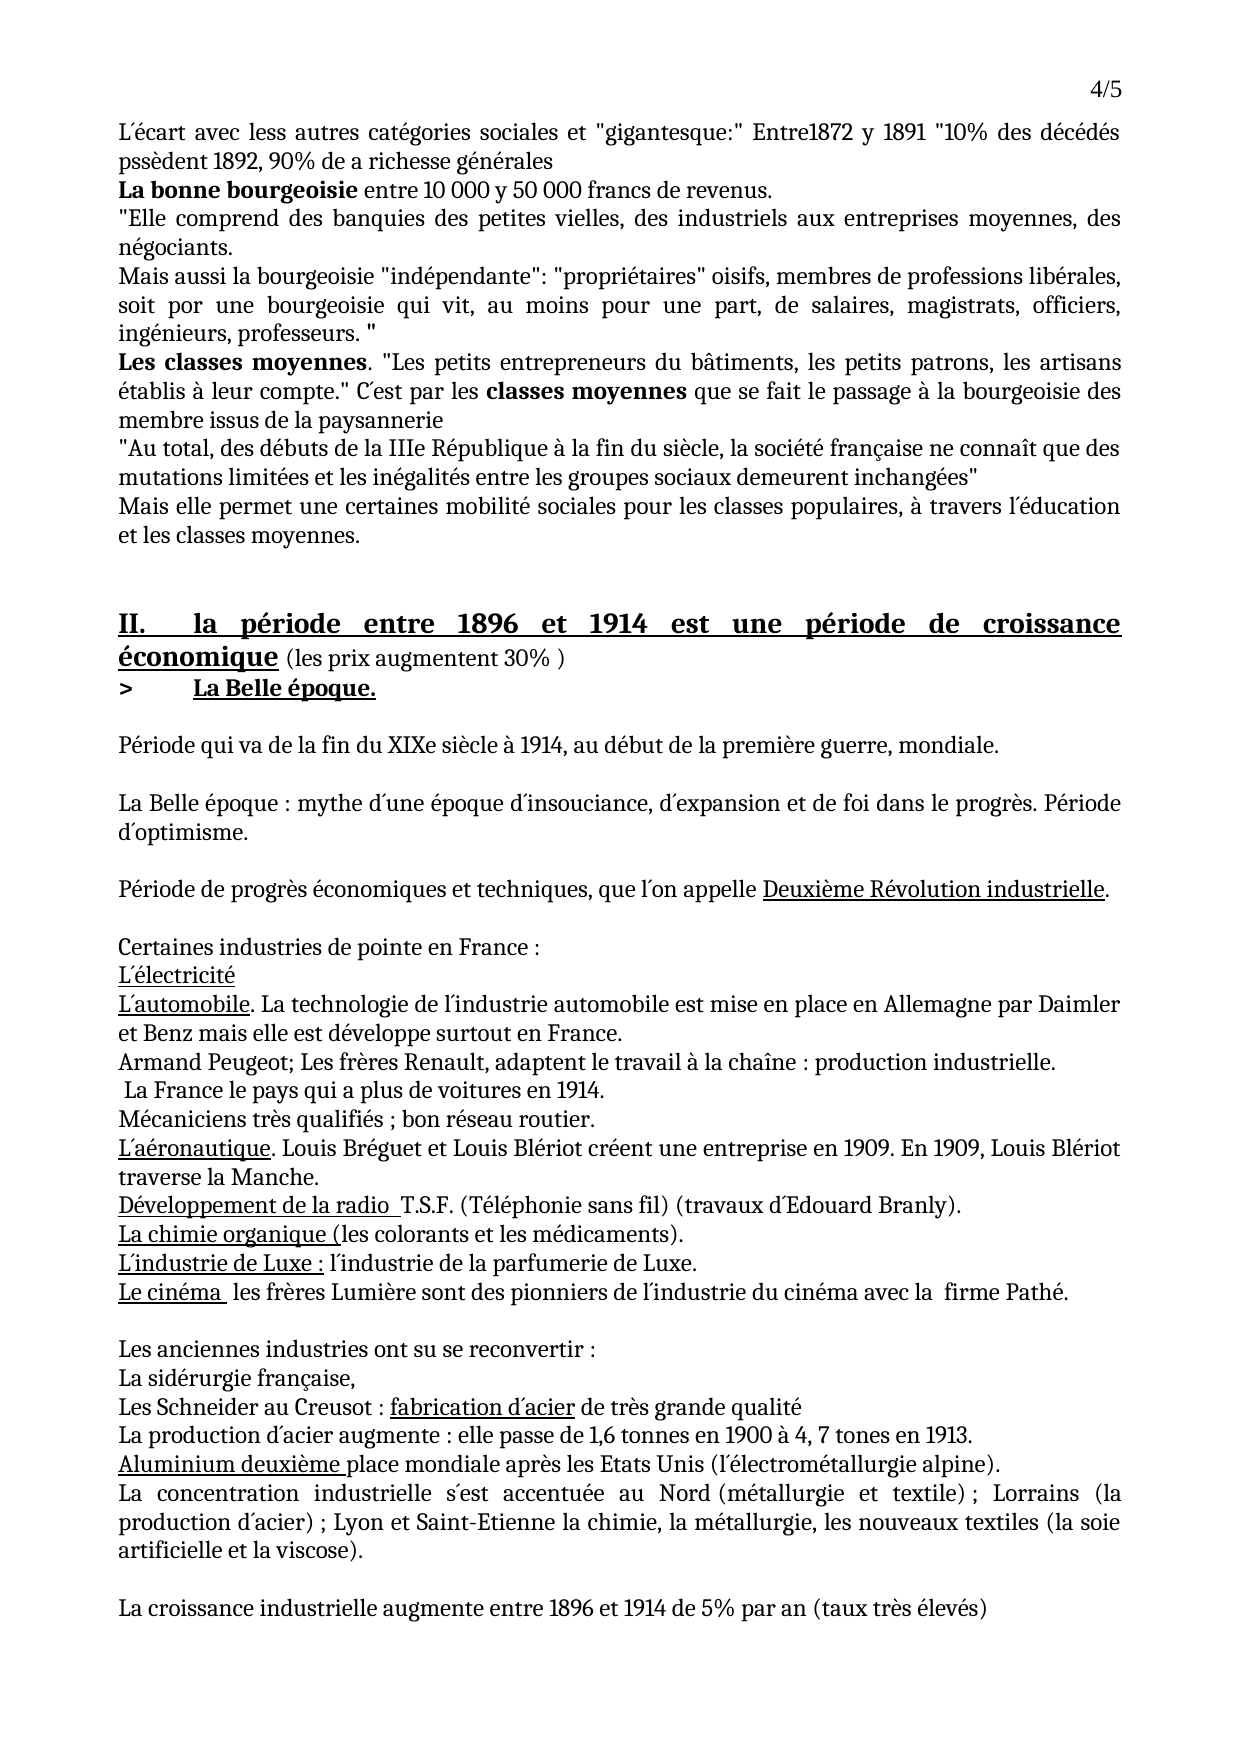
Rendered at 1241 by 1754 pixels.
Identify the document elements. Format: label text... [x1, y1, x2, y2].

text II. la période entre 1896 et 1914 est une période de croissance économique (les prix augmentent 30% ) [118, 637, 1122, 674]
text Le cinéma les frères Lumière sont des pionniers de l´industrie du cinéma avec la firme Pathé. [118, 1278, 1122, 1306]
text Mécaniciens très qualifiés ; bon réseau routier. [118, 1105, 1122, 1134]
text L´écart avec less autres catégories sociales et "gigantesque:" Entre1872 y 1891 "10% des décédés pssèdent 1892, 90% de a richesse générales [118, 118, 1122, 176]
text "Elle comprend des banquies des petites vielles, des industriels aux entreprises moyennes, des négociants. [118, 204, 1122, 262]
text "Au total, des débuts de la IIIe République à la fin du siècle, la société française ne connaît que des mutations limitées et les inégalités entre les groupes sociaux demeurent inchangées" [118, 434, 1122, 492]
text La Belle époque : mythe d´une époque d´insouciance, d´expansion et de foi dans le progrès. Période d´optimisme. [118, 789, 1122, 846]
text Les Schneider au Creusot : fabrication d´acier de très grande qualité [118, 1393, 1122, 1421]
text La France le pays qui a plus de voitures en 1914. [118, 1076, 1122, 1105]
text II. la période entre 1896 et 1914 est une période de croissance économique (les prix augmentent 30% ) [118, 607, 1122, 635]
text Mais aussi la bourgeoisie "indépendante": "propriétaires" oisifs, membres de professions libérales, soit por une bourgeoisie qui vit, au moins pour une part, de salaires, magistrats, officiers, ingénieurs, professeurs. " [118, 262, 1122, 348]
text L´électricité [118, 961, 1122, 990]
text Période de progrès économiques et techniques, que l´on appelle Deuxième Révolution industrielle. [118, 875, 1122, 904]
text Les anciennes industries ont su se reconvertir : [118, 1335, 1122, 1364]
text L´automobile. La technologie de l´industrie automobile est mise en place en Allemagne par Daimler et Benz mais elle est développe surtout en France. [118, 990, 1122, 1048]
text L´industrie de Luxe : l´industrie de la parfumerie de Luxe. [118, 1249, 1122, 1278]
text Aluminium deuxième place mondiale après les Etats Unis (l´électrométallurgie alpine). [118, 1450, 1122, 1479]
text Les classes moyennes. "Les petits entrepreneurs du bâtiments, les petits patrons, les artisans établis à leur compte." C´est par les classes moyennes que se fait le passage à la bourgeoisie des membre issus de la paysannerie [118, 348, 1122, 434]
text La concentration industrielle s´est accentuée au Nord (métallurgie et textile) ; Lorrains (la production d´acier) ; Lyon et Saint-Etienne la chimie, la métallurgie, les nouveaux textiles (la soie artificielle et la viscose). [118, 1479, 1122, 1565]
text L´aéronautique. Louis Bréguet et Louis Blériot créent une entreprise en 1909. En 1909, Louis Blériot traverse la Manche. [118, 1134, 1122, 1191]
text La production d´acier augmente : elle passe de 1,6 tonnes en 1900 à 4, 7 tones en 1913. [118, 1421, 1122, 1450]
text La sidérurgie française, [118, 1364, 1122, 1393]
text > La Belle époque. [118, 674, 1122, 703]
text La croissance industrielle augmente entre 1896 et 1914 de 5% par an (taux très élevés) [118, 1594, 1122, 1623]
text Certaines industries de pointe en France : [118, 933, 1122, 961]
text La bonne bourgeoisie entre 10 000 y 50 000 francs de revenus. [118, 176, 1122, 204]
text La chimie organique (les colorants et les médicaments). [118, 1220, 1122, 1249]
text Développement de la radio T.S.F. (Téléphonie sans fil) (travaux d´Edouard Branly). [118, 1191, 1122, 1220]
text Mais elle permet une certaines mobilité sociales pour les classes populaires, à travers l´éducation et les classes moyennes. [118, 492, 1122, 549]
text Armand Peugeot; Les frères Renault, adaptent le travail à la chaîne : production industrielle. [118, 1048, 1122, 1076]
text Période qui va de la fin du XIXe siècle à 1914, au début de la première guerre, mondiale. [118, 731, 1122, 760]
